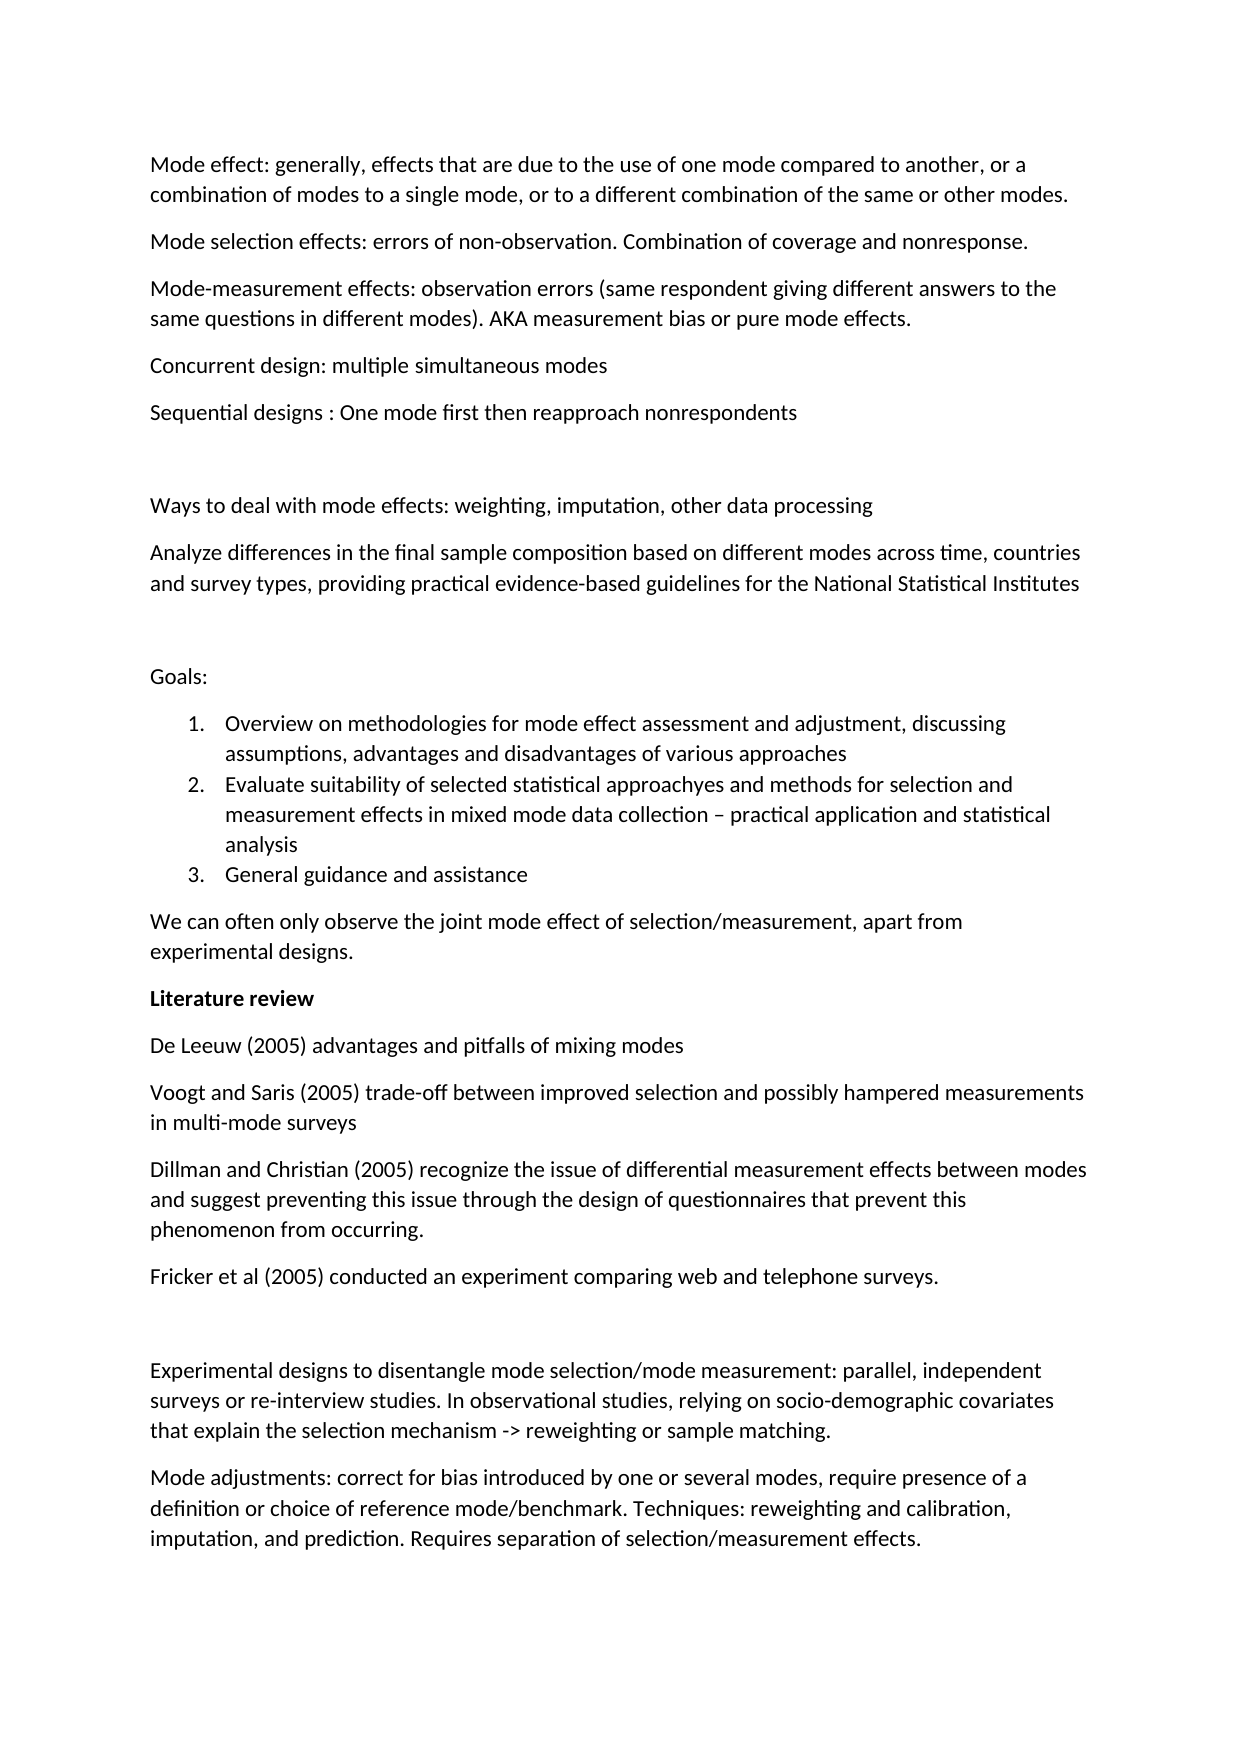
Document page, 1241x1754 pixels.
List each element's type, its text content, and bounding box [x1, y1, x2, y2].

text Mode effect: generally, effects that are due to the use of one mode compared to another, or a combination of modes to a single mode, or to a different combination of the same or other modes. [150, 150, 1090, 208]
text Ways to deal with mode effects: weighting, imputation, other data processing [150, 492, 1090, 520]
text Mode selection effects: errors of non-observation. Combination of coverage and nonresponse. [150, 227, 1090, 255]
text Goals: [150, 662, 1090, 691]
text Experimental designs to disentangle mode selection/mode measurement: parallel, independent surveys or re-interview studies. In observational studies, relying on socio-demographic covariates that explain the selection mechanism -> reweighting or sample matching. [150, 1356, 1090, 1445]
text We can often only observe the joint mode effect of selection/measurement, apart from experimental designs. [150, 907, 1090, 966]
text Analyze differences in the final sample composition based on different modes across time, countries and survey types, providing practical evidence-based guidelines for the National Statistical Institutes [150, 538, 1090, 597]
text Concurrent design: multiple simultaneous modes [150, 351, 1090, 379]
list Evaluate suitability of selected statistical approachyes and methods for selection and measurement effects in mixed mode data collection – practical application and statistical analysis [187, 770, 1090, 858]
text Sequential designs : One mode first then reapproach nonrespondents [150, 398, 1090, 426]
text Mode-measurement effects: observation errors (same respondent giving different answers to the same questions in different modes). AKA measurement bias or pure mode effects. [150, 274, 1090, 332]
list General guidance and assistance [187, 860, 1090, 888]
text De Leeuw (2005) advantages and pitfalls of mixing modes [150, 1031, 1090, 1059]
text Dillman and Christian (2005) recognize the issue of differential measurement effects between modes and suggest preventing this issue through the design of questionnaires that prevent this phenomenon from occurring. [150, 1155, 1090, 1244]
text Voogt and Saris (2005) trade-off between improved selection and possibly hampered measurements in multi-mode surveys [150, 1078, 1090, 1136]
text Mode adjustments: correct for bias introduced by one or several modes, require presence of a definition or choice of reference mode/benchmark. Techniques: reweighting and calibration, imputation, and prediction. Requires separation of selection/measurement effects. [150, 1463, 1090, 1552]
list Overview on methodologies for mode effect assessment and adjustment, discussing assumptions, advantages and disadvantages of various approaches [187, 709, 1090, 768]
text Literature review [150, 984, 1090, 1012]
text Fricker et al (2005) conducted an experiment comparing web and telephone surveys. [150, 1262, 1090, 1291]
